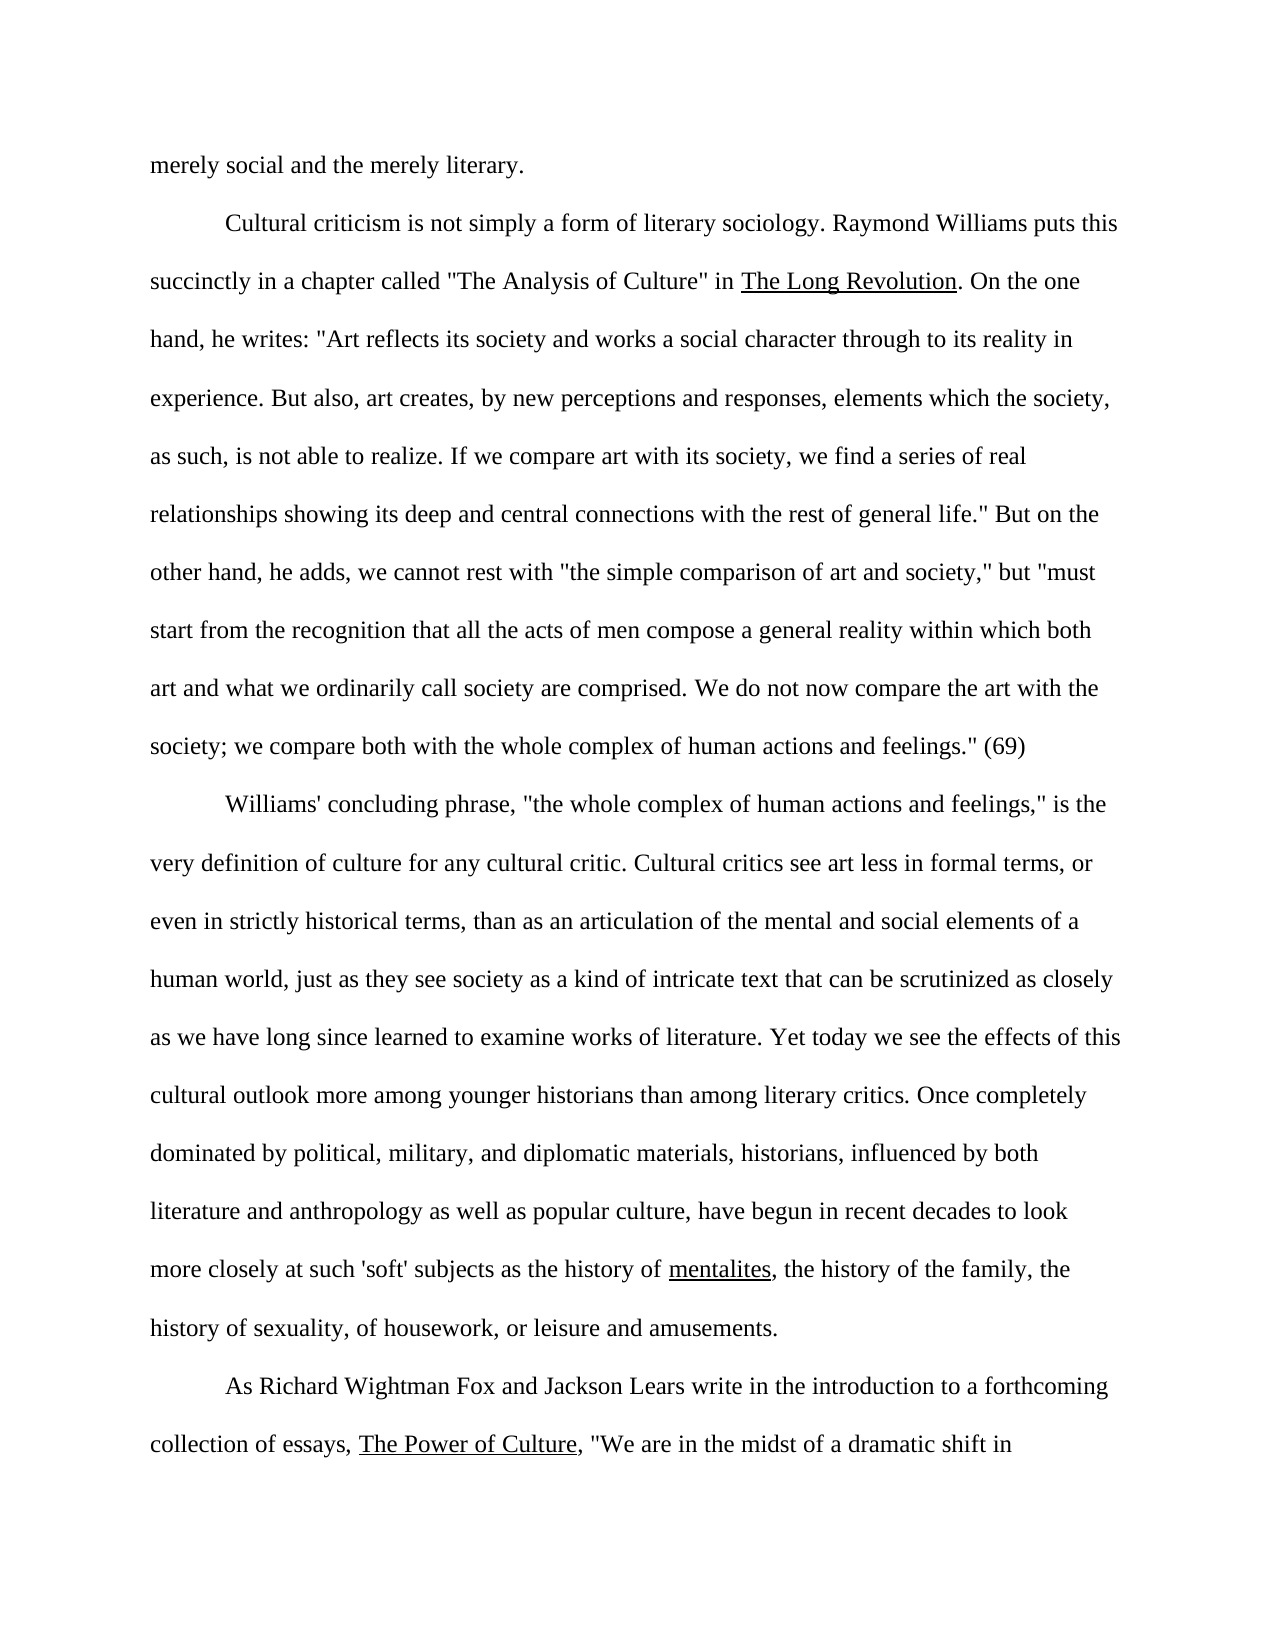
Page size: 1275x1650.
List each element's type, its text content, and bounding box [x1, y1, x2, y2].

text Williams' concluding phrase, "the whole complex of human actions and feelings," is the very definition of culture for any cultural critic. Cultural critics see art less in formal terms, or even in strictly historical terms, than as an articulation of the mental and social elements of a human world, just as they see society as a kind of intricate text that can be scrutinized as closely as we have long since learned to examine works of literature. Yet today we see the effects of this cultural outlook more among younger historians than among literary critics. Once completely dominated by political, military, and diplomatic materials, historians, influenced by both literature and anthropology as well as popular culture, have begun in recent decades to look more closely at such 'soft' subjects as the history of mentalites, the history of the family, the history of sexuality, of housework, or leisure and amusements. [150, 789, 1125, 1342]
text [150, 1371, 1125, 1458]
text Cultural criticism is not simply a form of literary sociology. Raymond Williams puts this succinctly in a chapter called "The Analysis of Culture" in The Long Revolution. On the one hand, he writes: "Art reflects its society and works a social character through to its reality in experience. But also, art creates, by new perceptions and responses, elements which the society, as such, is not able to realize. If we compare art with its society, we find a series of real relationships showing its deep and central connections with the rest of general life." But on the other hand, he adds, we cannot rest with "the simple comparison of art and society," but "must start from the recognition that all the acts of men compose a general reality within which both art and what we ordinarily call society are comprised. We do not now compare the art with the society; we compare both with the whole complex of human actions and feelings." (69) [150, 208, 1125, 760]
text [150, 150, 1125, 179]
